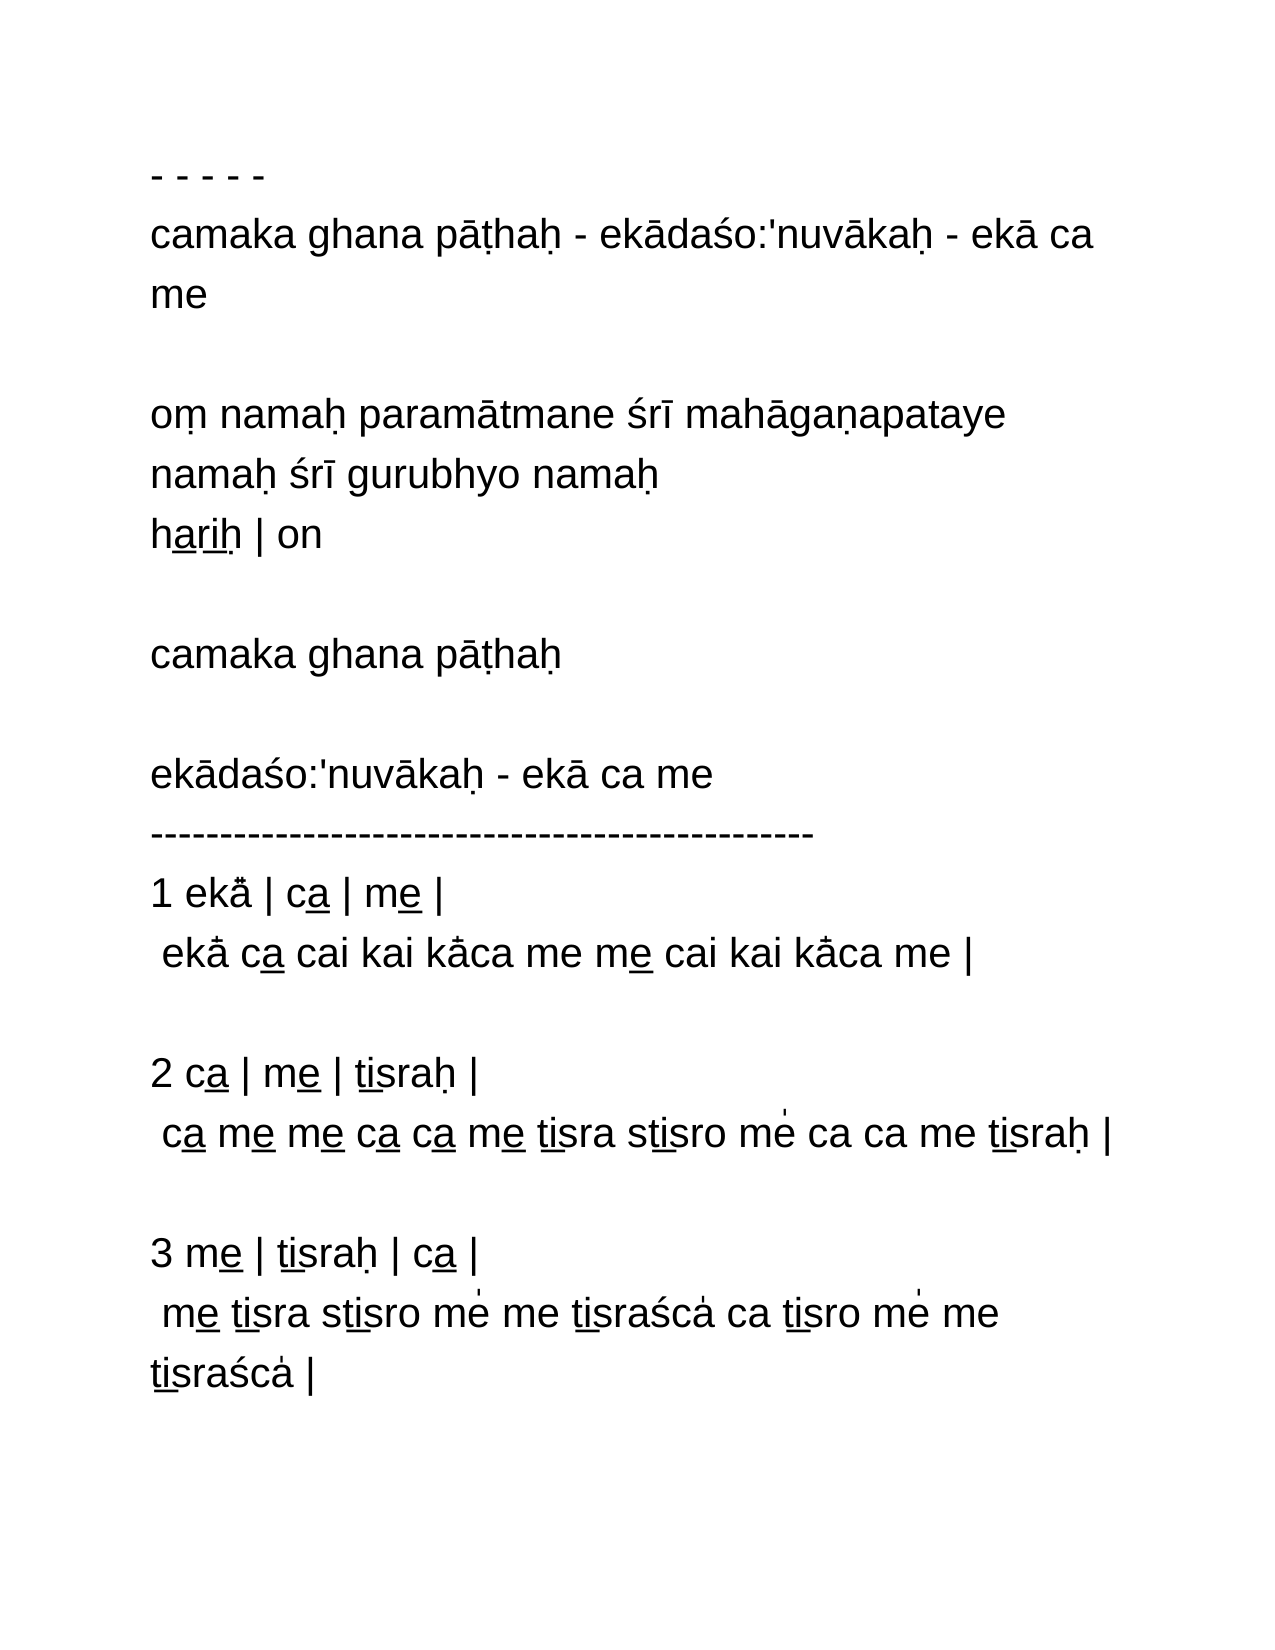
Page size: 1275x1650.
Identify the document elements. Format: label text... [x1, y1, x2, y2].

text 2 ca̲ | me̲ | ti̲sraḥ | [150, 1048, 1125, 1096]
text ca̲ me̲ me̲ ca̲ ca̲ me̲ ti̲sra sti̲sro me̍ ca ca me ti̲sraḥ | [150, 1108, 1125, 1156]
text ekādaśo:'nuvākaḥ - ekā ca me [150, 749, 1125, 797]
text 3 me̲ | ti̲sraḥ | ca̲ | [150, 1228, 1125, 1276]
text me̲ ti̲sra sti̲sro me̍ me ti̲sraśca̍ ca ti̲sro me̍ me ti̲sraśca̍ | [150, 1288, 1125, 1396]
text ------------------------------------------------ [150, 809, 1125, 857]
text - - - - - [150, 150, 1125, 198]
text 1 ekā̎ | ca̲ | me̲ | [150, 869, 1125, 917]
text camaka ghana pāṭhaḥ [150, 629, 1125, 677]
text camaka ghana pāṭhaḥ - ekādaśo:'nuvākaḥ - ekā ca me [150, 210, 1125, 318]
text ekā̍ ca̲ cai kai kā̍ca me me̲ cai kai kā̍ca me | [150, 929, 1125, 977]
text ha̲ri̲ḥ | on [150, 509, 1125, 557]
text oṃ namaḥ paramātmane śrī mahāgaṇapataye namaḥ śrī gurubhyo namaḥ [150, 389, 1125, 497]
